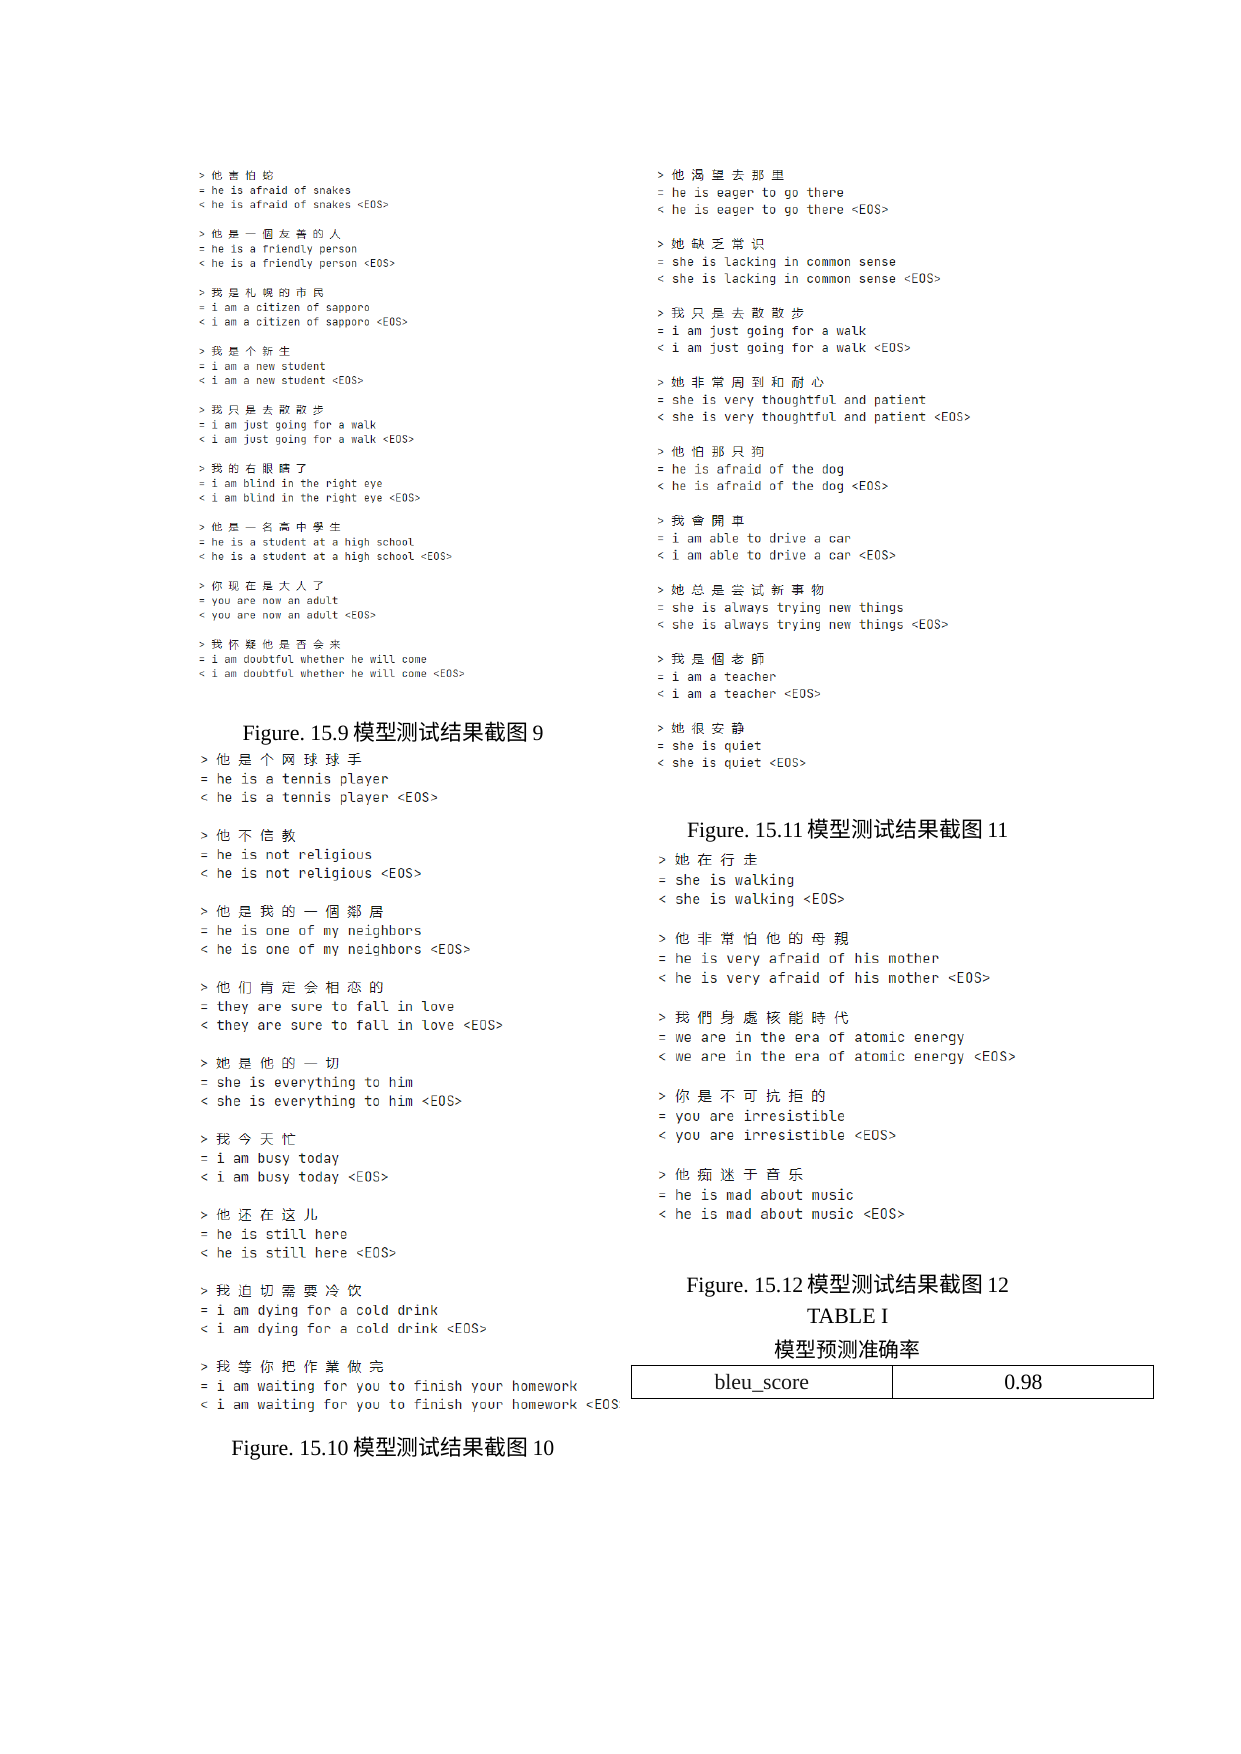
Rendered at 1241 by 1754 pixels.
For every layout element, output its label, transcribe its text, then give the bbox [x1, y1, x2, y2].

text Figure. 15.12模型测试结果截图12 [642, 1267, 1053, 1299]
text Figure. 15.9模型测试结果截图9 [187, 714, 598, 747]
table_header bleu_score [632, 1366, 892, 1398]
text 模型预测准确率 [642, 1332, 1053, 1364]
text Figure. 15.10模型测试结果截图10 [187, 1429, 598, 1462]
picture [642, 844, 1143, 1235]
table_header 0.98 [893, 1366, 1153, 1398]
text TABLE I [642, 1299, 1053, 1332]
picture [187, 747, 620, 1424]
text Figure. 15.11模型测试结果截图11 [642, 812, 1053, 844]
picture [187, 162, 620, 686]
picture [642, 162, 1143, 782]
